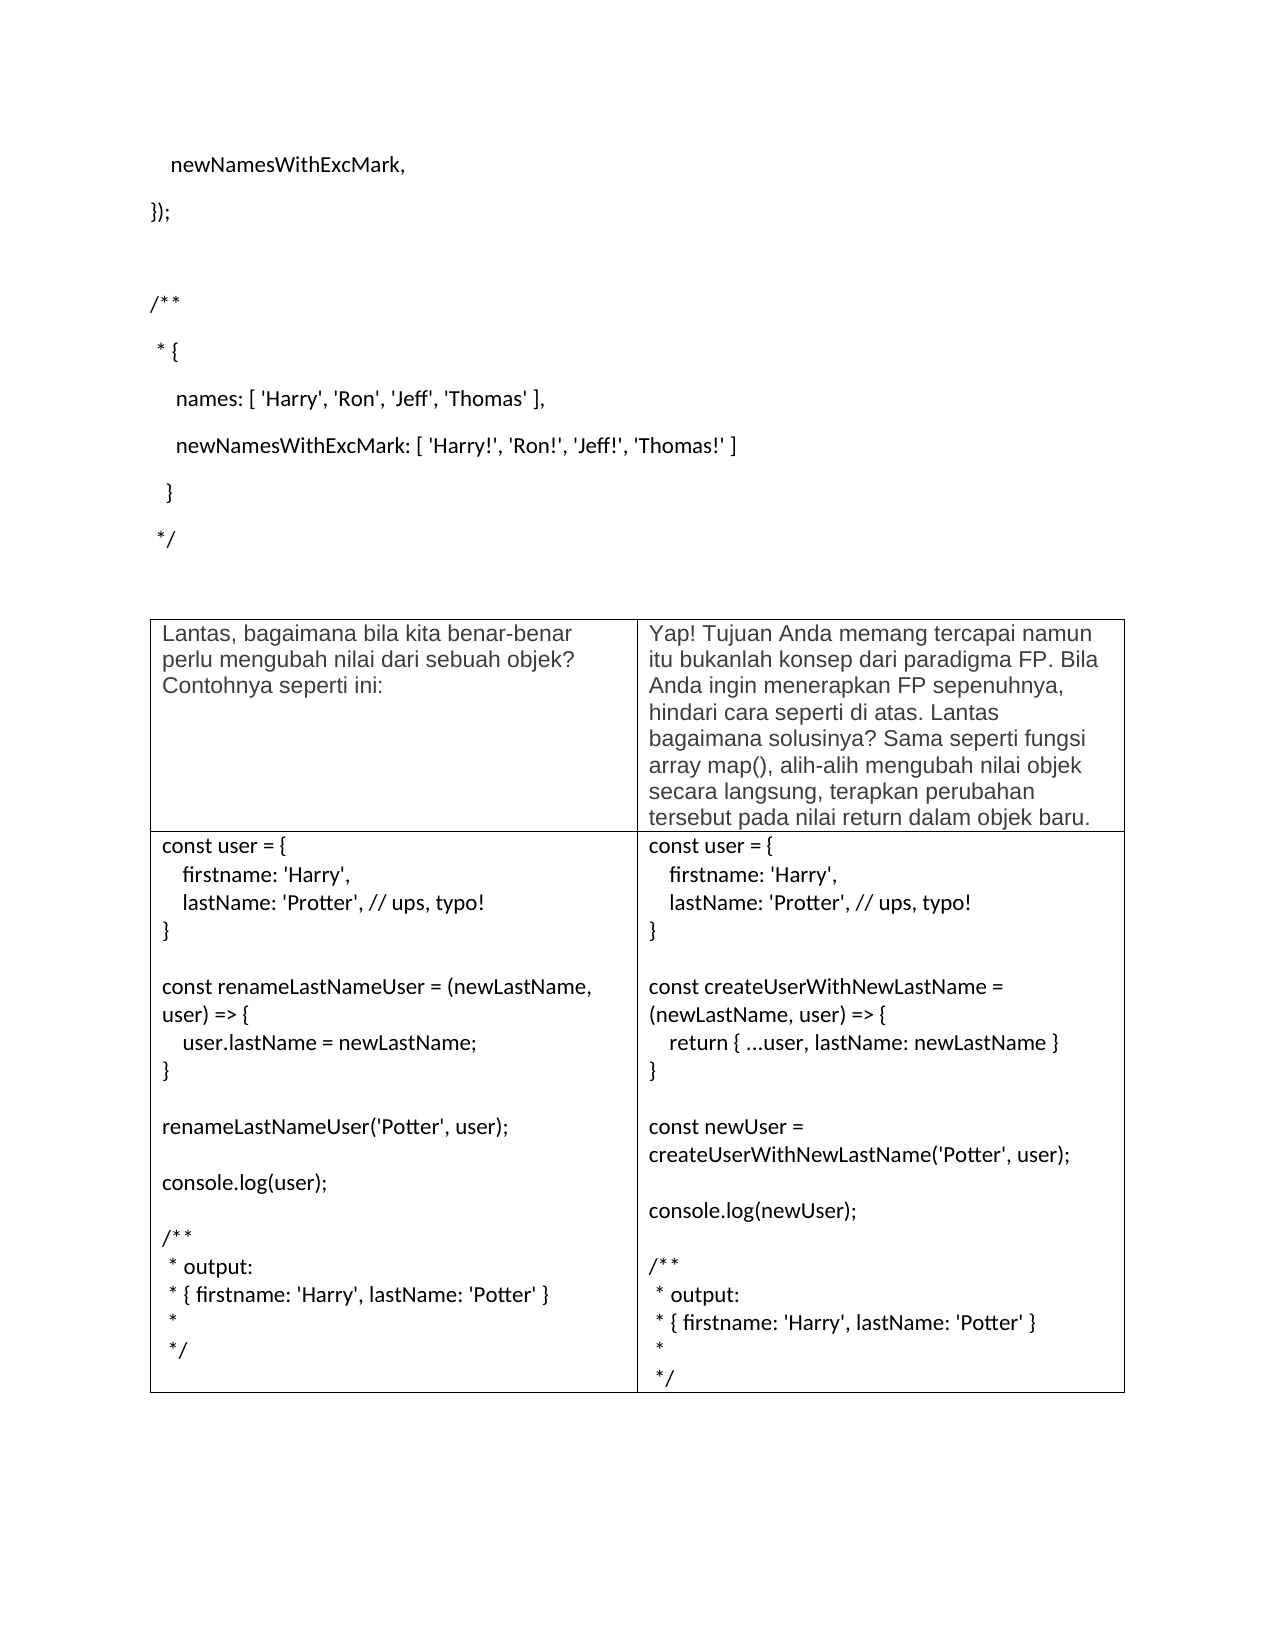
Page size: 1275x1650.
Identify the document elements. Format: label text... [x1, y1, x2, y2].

text /** [150, 291, 1125, 319]
text newNamesWithExcMark, [150, 150, 1125, 178]
text } [150, 478, 1125, 506]
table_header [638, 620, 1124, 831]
text * { [150, 337, 1125, 366]
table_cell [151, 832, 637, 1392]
text */ [150, 525, 1125, 553]
text }); [150, 197, 1125, 225]
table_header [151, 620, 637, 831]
text names: [ 'Harry', 'Ron', 'Jeff', 'Thomas' ], [150, 384, 1125, 412]
text newNamesWithExcMark: [ 'Harry!', 'Ron!', 'Jeff!', 'Thomas!' ] [150, 431, 1125, 459]
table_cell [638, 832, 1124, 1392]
